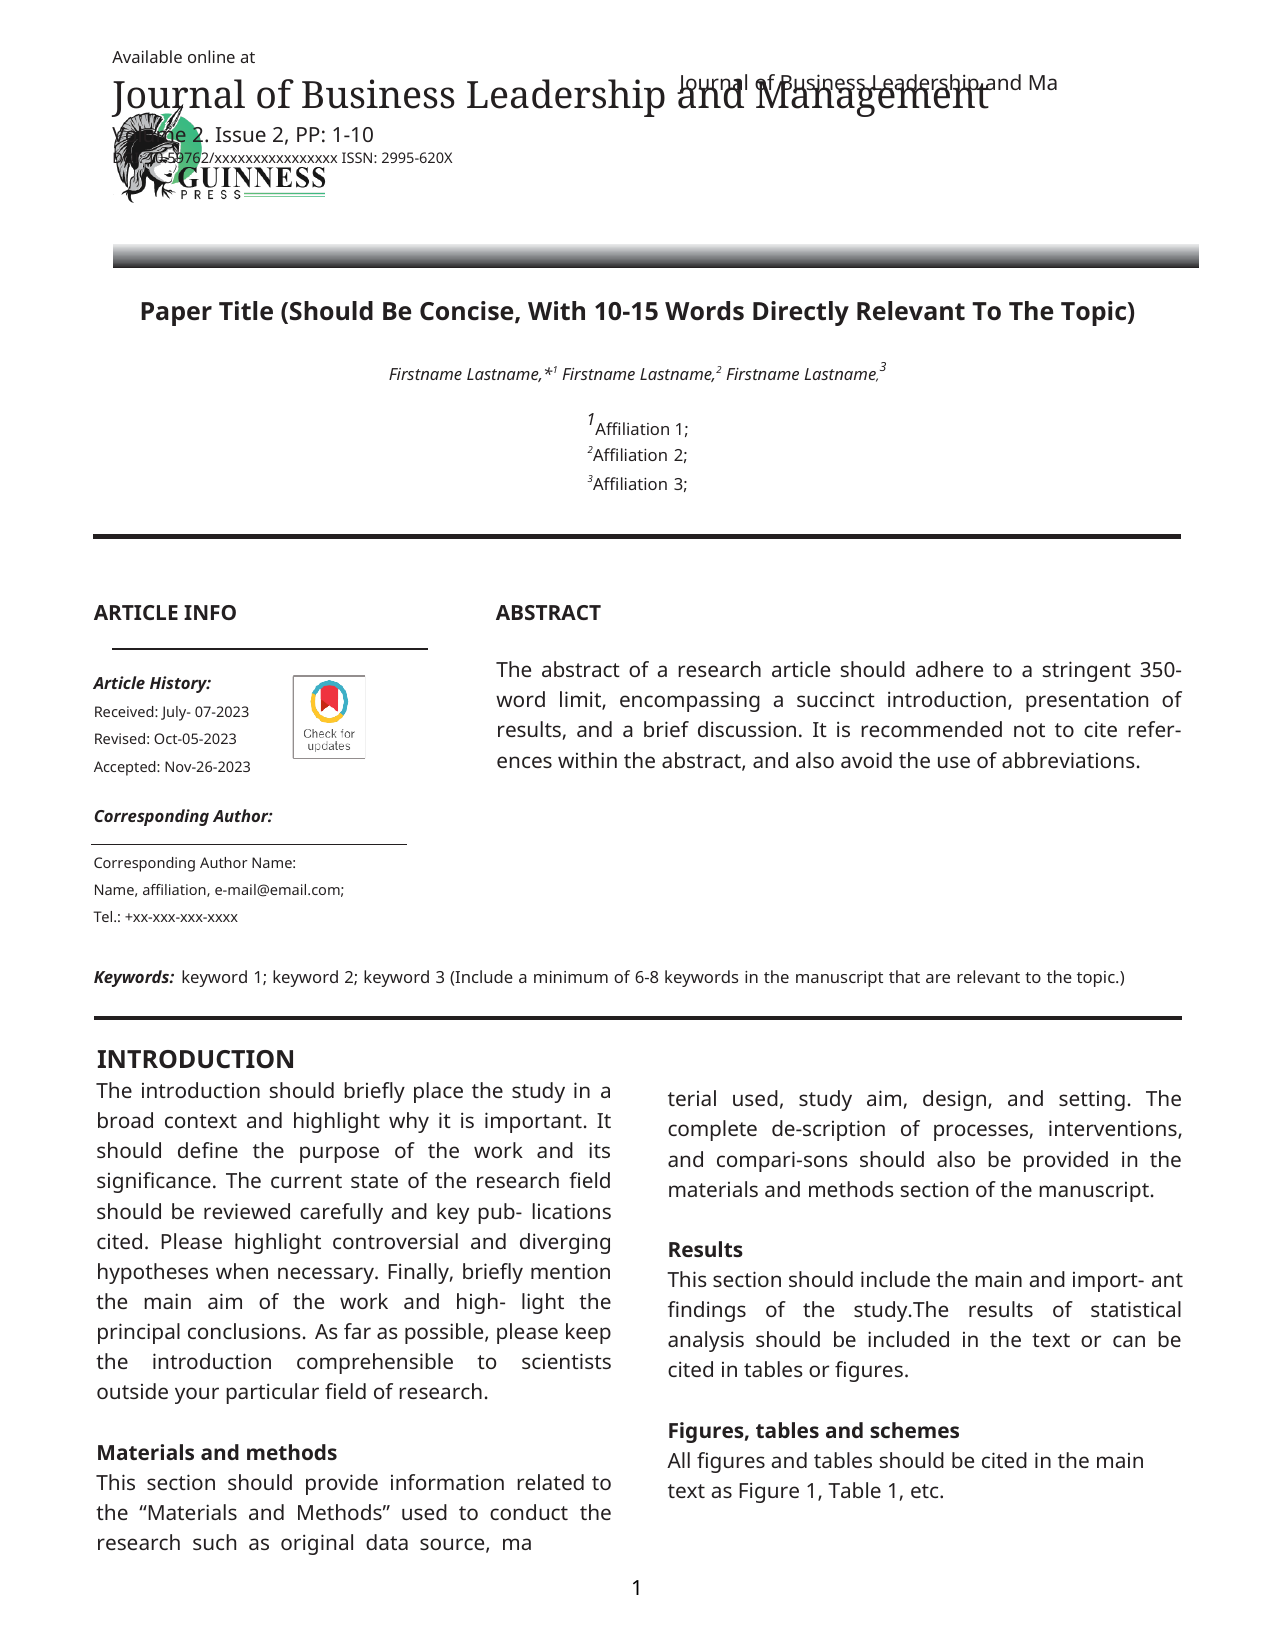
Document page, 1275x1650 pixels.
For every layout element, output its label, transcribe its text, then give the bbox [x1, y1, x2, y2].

subtitle INTRODUCTION [97, 1041, 616, 1075]
text All ﬁgures and tables should be cited in the main [667, 1446, 1196, 1475]
subtitle Materials and methods [96, 1438, 616, 1466]
text The introduction should brieﬂy place the study in a broad context and highlight why it is important. It should deﬁne the purpose of the work and its signiﬁcance. The current state of the research ﬁeld should be reviewed carefully and key pub- lications cited. Please highlight controversial and diverging hypotheses when necessary. Finally, brieﬂy mention the main aim of the work and high- light the principal conclusions. As far as possible, please keep the introduction comprehensible to scientists outside your particular ﬁeld of research. [96, 1076, 612, 1406]
subtitle Results [667, 1235, 1196, 1264]
picture [292, 675, 366, 759]
subtitle ARTICLE INFO ABSTRACT [93, 598, 1196, 626]
text Firstname Lastname,*1 Firstname Lastname,2 Firstname Lastname,3 1Afﬁliation 1; [351, 337, 923, 446]
text Corresponding Author: [93, 805, 1196, 827]
text Keywords: keyword 1; keyword 2; keyword 3 (Include a minimum of 6-8 keywords in the manuscript that are relevant to the topic.) [93, 965, 1196, 988]
text 3Afﬁliation 3; [138, 472, 1137, 495]
text Name, affiliation, e-mail@email.com; [93, 880, 1196, 900]
text Corresponding Author Name: [93, 853, 1196, 873]
subtitle Paper Title (Should Be Concise, With 10-15 Words Directly Relevant To The Topic) [138, 293, 1136, 328]
text text as Figure 1, Table 1, etc. [667, 1476, 1196, 1505]
text Tel.: +xx-xxx-xxx-xxxx [93, 907, 1196, 927]
text terial used, study aim, design, and setting. The complete de-scription of processes, interventions, and compari-sons should also be provided in the materials and methods section of the manuscript. [667, 1084, 1183, 1203]
subtitle Figures, tables and schemes [667, 1416, 1196, 1444]
picture [113, 103, 117, 115]
text This section should provide information related to the “Materials and Methods” used to conduct the research such as original data source, ma [96, 1468, 612, 1556]
picture [113, 244, 1199, 268]
text 2Afﬁliation 2; [138, 446, 1137, 466]
picture [113, 103, 328, 206]
text This section should include the main and import- ant ﬁndings of the study.The results of statistical analysis should be included in the text or can be cited in tables or ﬁgures. [667, 1265, 1183, 1384]
text Article History: Received: July- 07-2023 Revised: Oct-05-2023 Accepted: Nov-26-2023 [93, 671, 273, 776]
text The abstract of a research article should adhere to a stringent 350- word limit, encompassing a succinct introduction, presentation of results, and a brief discussion. It is recommended not to cite refer- ences within the abstract, and also avoid the use of abbreviations. [496, 655, 1182, 774]
